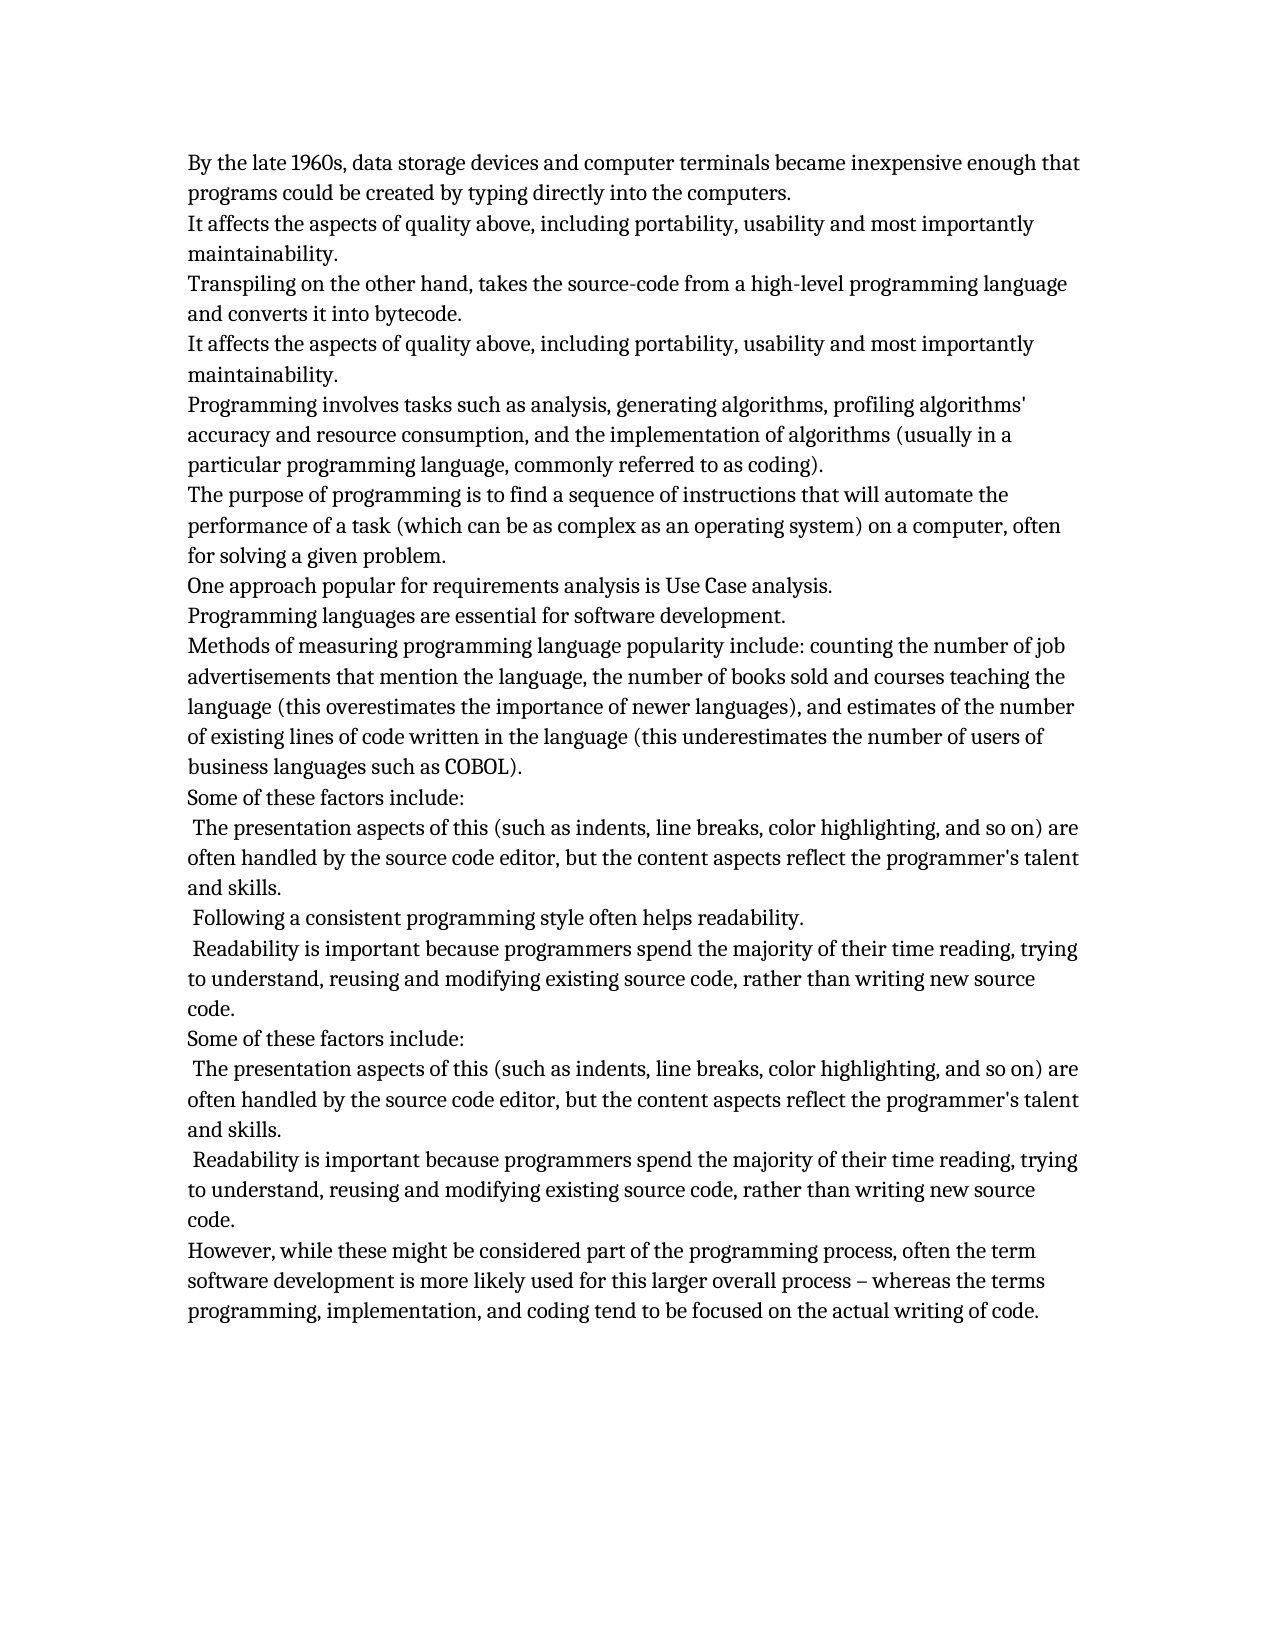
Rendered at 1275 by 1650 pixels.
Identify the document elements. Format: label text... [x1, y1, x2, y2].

text By the late 1960s, data storage devices and computer terminals became inexpensive enough that programs could be created by typing directly into the computers. It affects the aspects of quality above, including portability, usability and most importantly maintainability. Transpiling on the other hand, takes the source-code from a high-level programming language and converts it into bytecode. It affects the aspects of quality above, including portability, usability and most importantly maintainability. Programming involves tasks such as analysis, generating algorithms, profiling algorithms' accuracy and resource consumption, and the implementation of algorithms (usually in a particular programming language, commonly referred to as coding). The purpose of programming is to find a sequence of instructions that will automate the performance of a task (which can be as complex as an operating system) on a computer, often for solving a given problem. One approach popular for requirements analysis is Use Case analysis. Programming languages are essential for software development. Methods of measuring programming language popularity include: counting the number of job advertisements that mention the language, the number of books sold and courses teaching the language (this overestimates the importance of newer languages), and estimates of the number of existing lines of code written in the language (this underestimates the number of users of business languages such as COBOL). Some of these factors include: The presentation aspects of this (such as indents, line breaks, color highlighting, and so on) are often handled by the source code editor, but the content aspects reflect the programmer's talent and skills. Following a consistent programming style often helps readability. Readability is important because programmers spend the majority of their time reading, trying to understand, reusing and modifying existing source code, rather than writing new source code. Some of these factors include: The presentation aspects of this (such as indents, line breaks, color highlighting, and so on) are often handled by the source code editor, but the content aspects reflect the programmer's talent and skills. Readability is important because programmers spend the majority of their time reading, trying to understand, reusing and modifying existing source code, rather than writing new source code. However, while these might be considered part of the programming process, often the term software development is more likely used for this larger overall process – whereas the terms programming, implementation, and coding tend to be focused on the actual writing of code. [187, 150, 1087, 1324]
